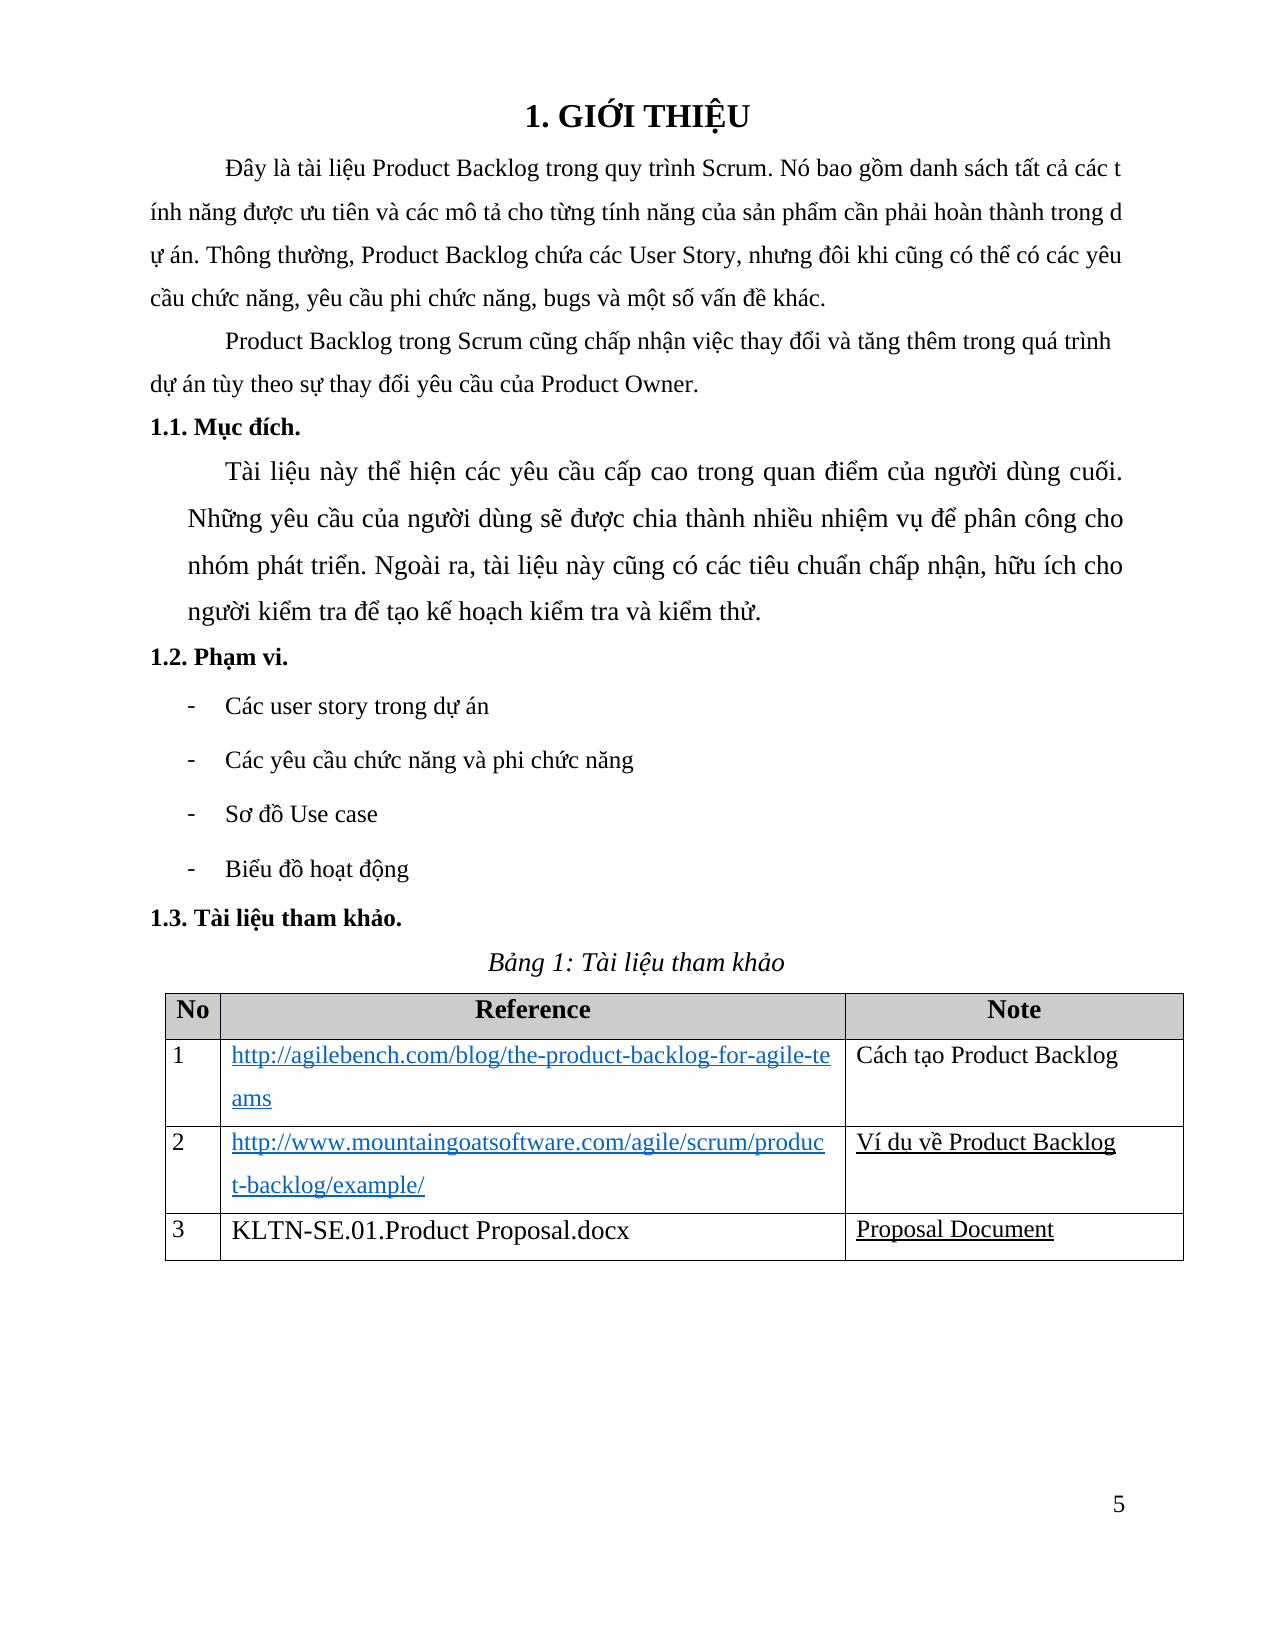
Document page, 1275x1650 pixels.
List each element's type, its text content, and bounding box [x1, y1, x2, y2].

subtitle 1.1. Mục đích. [150, 412, 1125, 441]
text Tài liệu này thể hiện các yêu cầu cấp cao trong quan điểm của người dùng cuối. Những yêu cầu của người dùng sẽ được chia thành nhiều nhiệm vụ để phân công cho nhóm phát triển. Ngoài ra, tài liệu này cũng có các tiêu chuẩn chấp nhận, hữu ích cho người kiểm tra để tạo kế hoạch kiểm tra và kiểm thử. [187, 455, 1125, 627]
list Biểu đồ hoạt động [187, 848, 1125, 884]
text Product Backlog trong Scrum cũng chấp nhận việc thay đổi và tăng thêm trong quá trình dự án tùy theo sự thay đổi yêu cầu của Product Owner. [150, 326, 1125, 398]
list Các user story trong dự án [187, 685, 1125, 721]
table_header No [166, 994, 220, 1039]
table_cell 1 [166, 1040, 220, 1126]
subtitle 1. GIỚI THIỆU [150, 96, 1125, 134]
text Đây là tài liệu Product Backlog trong quy trình Scrum. Nó bao gồm danh sách tất cả các tính năng được ưu tiên và các mô tả cho từng tính năng của sản phẩm cần phải hoàn thành trong dự án. Thông thường, Product Backlog chứa các User Story, nhưng đôi khi cũng có thể có các yêu cầu chức năng, yêu cầu phi chức năng, bugs và một số vấn đề khác. [150, 153, 1125, 312]
list Sơ đồ Use case [187, 794, 1125, 830]
table_cell Proposal Document [846, 1214, 1183, 1260]
table_cell KLTN-SE.01.Product Proposal.docx [221, 1214, 845, 1260]
table_cell 2 [166, 1127, 220, 1213]
table_cell http://agilebench.com/blog/the-product-backlog-for-agile-teams [221, 1040, 845, 1126]
table_header Reference [221, 994, 845, 1039]
table_header Note [846, 994, 1183, 1039]
table_cell Ví dụ về Product Backlog [846, 1127, 1183, 1213]
text Bảng 1: Tài liệu tham khảo [150, 946, 1125, 977]
table_cell 3 [166, 1214, 220, 1260]
table_cell Cách tạo Product Backlog [846, 1040, 1183, 1126]
table_cell http://www.mountaingoatsoftware.com/agile/scrum/product-backlog/example/ [221, 1127, 845, 1213]
list Các yêu cầu chức năng và phi chức năng [187, 739, 1125, 776]
subtitle 1.2. Phạm vi. [150, 642, 1125, 671]
subtitle 1.3. Tài liệu tham khảo. [150, 903, 1125, 931]
